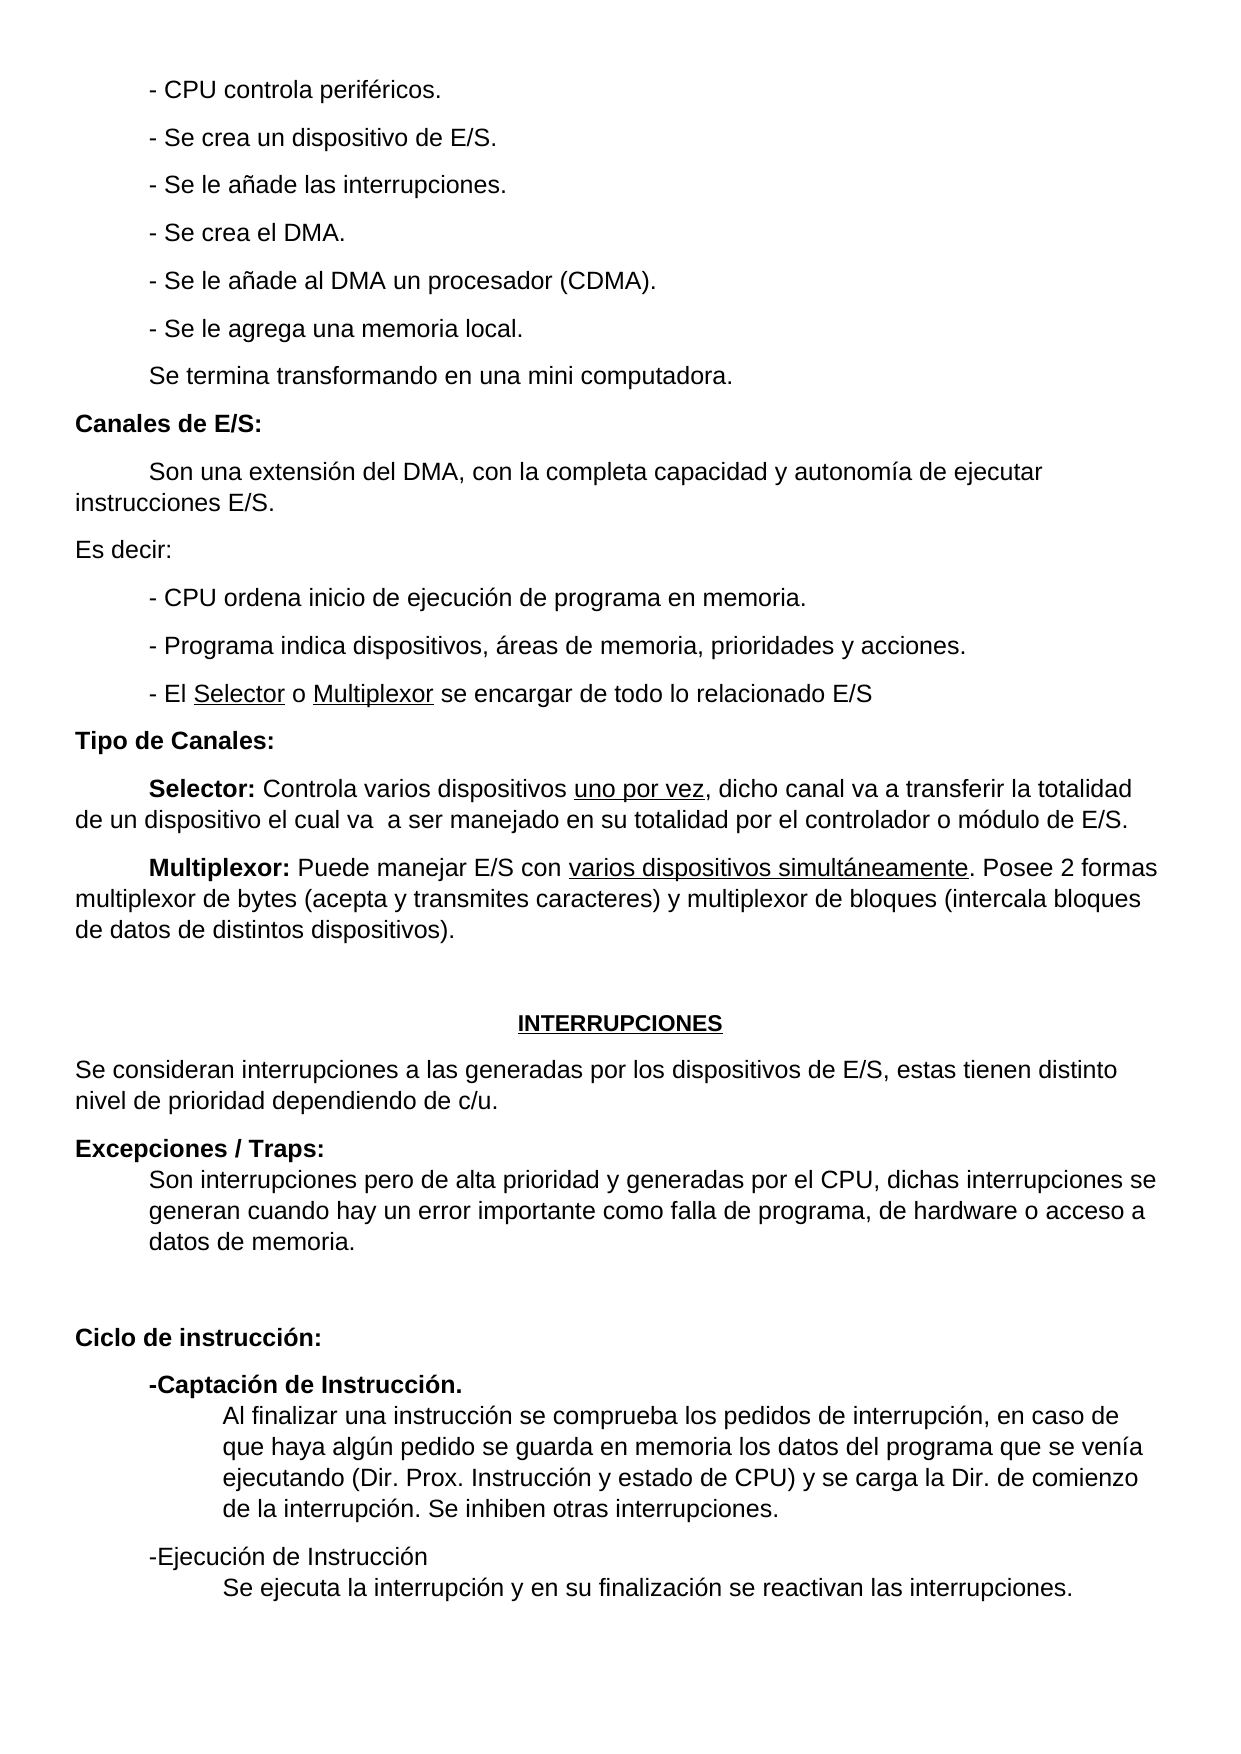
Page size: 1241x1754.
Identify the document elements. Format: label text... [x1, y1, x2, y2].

text -Captación de Instrucción. Al finalizar una instrucción se comprueba los pedidos de interrupción, en caso de que haya algún pedido se guarda en memoria los datos del programa que se venía ejecutando (Dir. Prox. Instrucción y estado de CPU) y se carga la Dir. de comienzo de la interrupción. Se inhiben otras interrupciones. [75, 1370, 1165, 1523]
text Tipo de Canales: [75, 726, 1165, 755]
text - CPU ordena inicio de ejecución de programa en memoria. [75, 583, 1165, 612]
text Multiplexor: Puede manejar E/S con varios dispositivos simultáneamente. Posee 2 formas multiplexor de bytes (acepta y transmites caracteres) y multiplexor de bloques (intercala bloques de datos de distintos dispositivos). [75, 853, 1165, 943]
text Ciclo de instrucción: [75, 1323, 1165, 1351]
text - Se le añade las interrupciones. [75, 170, 1165, 199]
text Se termina transformando en una mini computadora. [75, 361, 1165, 390]
text Son una extensión del DMA, con la completa capacidad y autonomía de ejecutar instrucciones E/S. [75, 457, 1165, 516]
text Selector: Controla varios dispositivos uno por vez, dicho canal va a transferir la totalidad de un dispositivo el cual va a ser manejado en su totalidad por el controlador o módulo de E/S. [75, 774, 1165, 834]
text Excepciones / Traps: Son interrupciones pero de alta prioridad y generadas por el CPU, dichas interrupciones se generan cuando hay un error importante como falla de programa, de hardware o acceso a datos de memoria. [75, 1134, 1165, 1256]
text - Se le añade al DMA un procesador (CDMA). [75, 266, 1165, 294]
text - Se crea el DMA. [75, 218, 1165, 247]
text Canales de E/S: [75, 409, 1165, 438]
text - CPU controla periféricos. [75, 75, 1165, 104]
text Es decir: [75, 535, 1165, 564]
text - Programa indica dispositivos, áreas de memoria, prioridades y acciones. [75, 631, 1165, 659]
text INTERRUPCIONES [75, 1010, 1165, 1037]
text - Se le agrega una memoria local. [75, 313, 1165, 342]
text - El Selector o Multiplexor se encargar de todo lo relacionado E/S [75, 678, 1165, 707]
text - Se crea un dispositivo de E/S. [75, 123, 1165, 151]
text Se consideran interrupciones a las generadas por los dispositivos de E/S, estas tienen distinto nivel de prioridad dependiendo de c/u. [75, 1055, 1165, 1115]
text -Ejecución de Instrucción Se ejecuta la interrupción y en su finalización se reactivan las interrupciones. [75, 1542, 1165, 1602]
